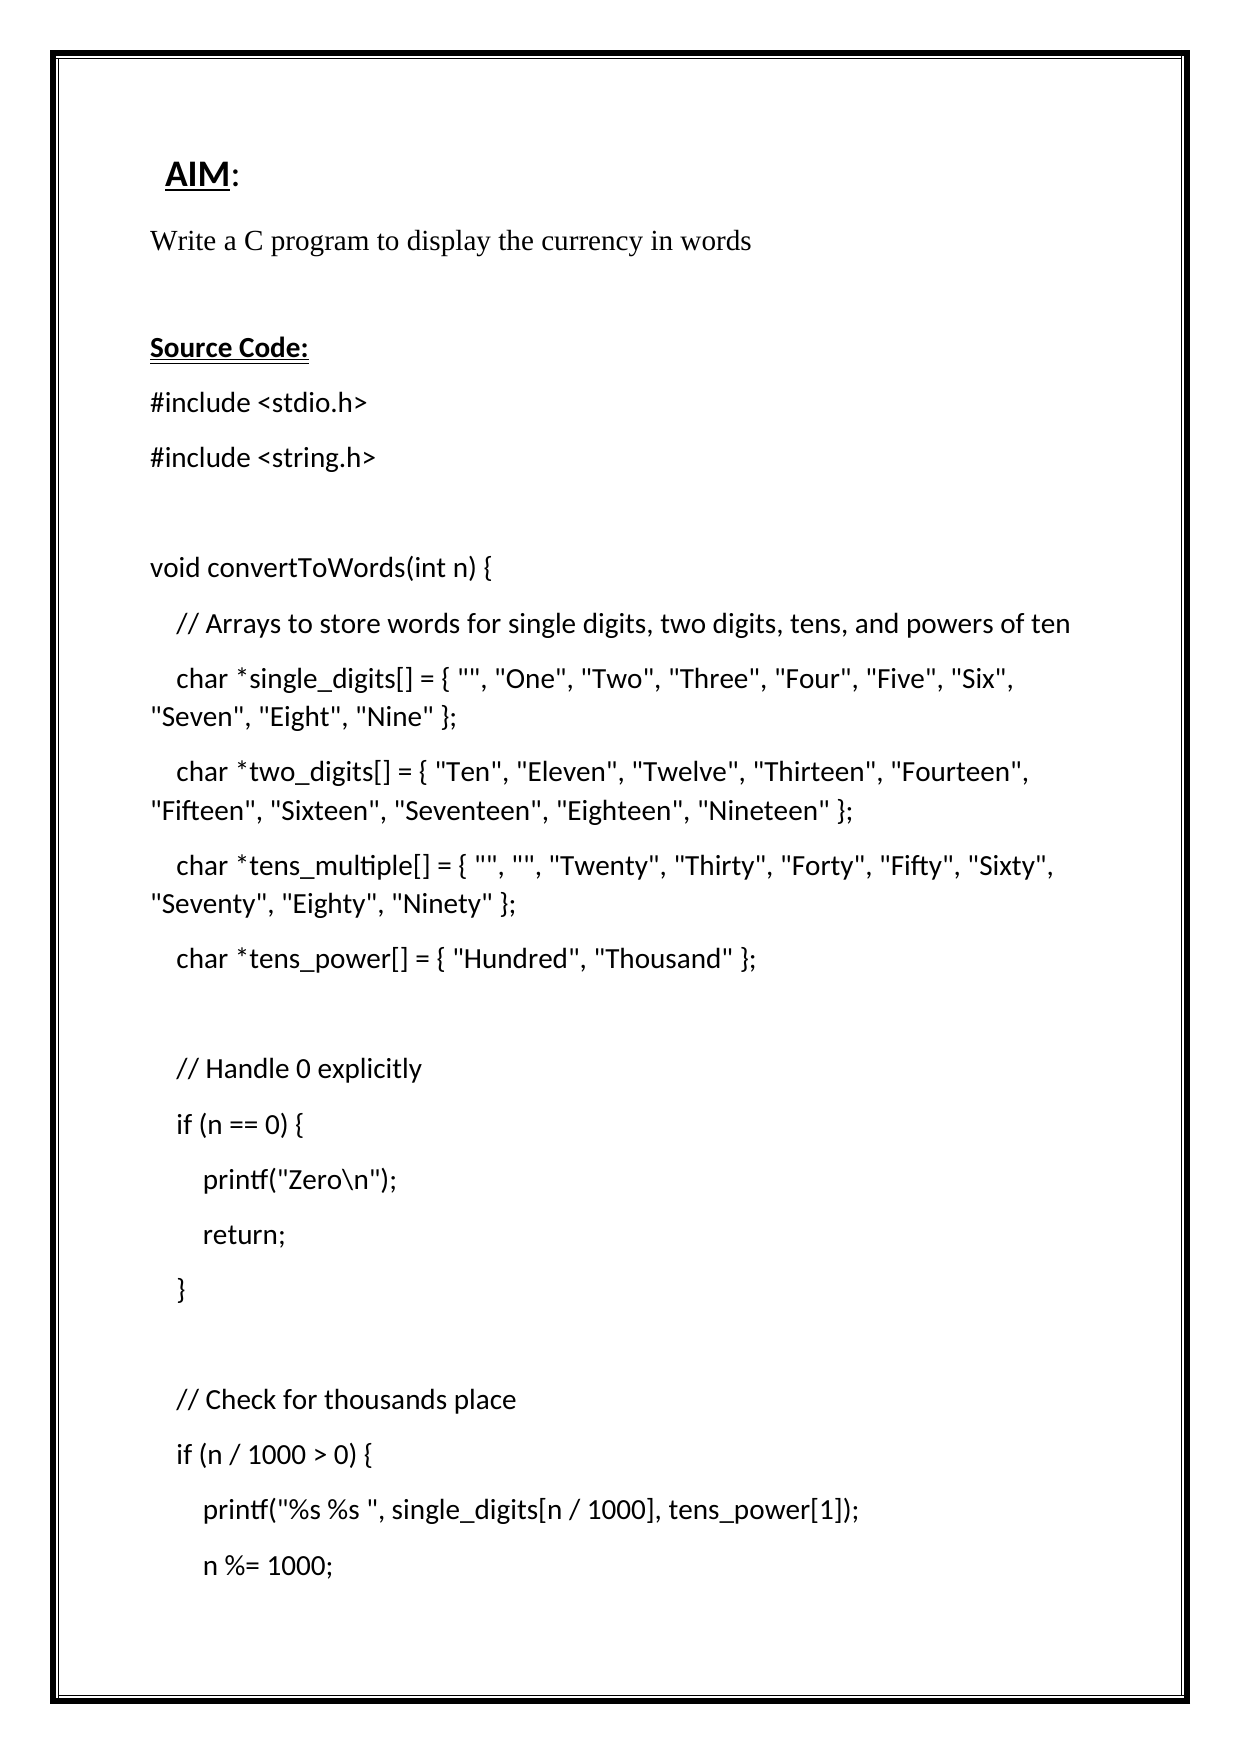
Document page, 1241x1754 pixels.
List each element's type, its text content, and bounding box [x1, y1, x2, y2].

text Write a C program to display the currency in words [150, 223, 1084, 257]
text Source Code: [150, 329, 1090, 365]
text printf("%s %s ", single_digits[n / 1000], tens_power[1]); [150, 1491, 1090, 1527]
text if (n == 0) { [150, 1106, 1090, 1141]
text void convertToWords(int n) { [150, 549, 1090, 585]
text // Arrays to store words for single digits, two digits, tens, and powers of ten [150, 605, 1090, 640]
text char *single_digits[] = { "", "One", "Two", "Three", "Four", "Five", "Six", "Seven", "Eight", "Nine" }; [150, 660, 1090, 734]
text #include <stdio.h> [150, 384, 1090, 420]
text // Handle 0 explicitly [150, 1051, 1090, 1086]
text } [150, 1271, 1090, 1307]
text char *tens_multiple[] = { "", "", "Twenty", "Thirty", "Forty", "Fifty", "Sixty", "Seventy", "Eighty", "Ninety" }; [150, 847, 1090, 921]
text return; [150, 1216, 1090, 1252]
list AIM: [165, 150, 1090, 196]
text char *two_digits[] = { "Ten", "Eleven", "Twelve", "Thirteen", "Fourteen", "Fifteen", "Sixteen", "Seventeen", "Eighteen", "Nineteen" }; [150, 753, 1090, 827]
text printf("Zero\n"); [150, 1161, 1090, 1196]
text if (n / 1000 > 0) { [150, 1436, 1090, 1472]
text // Check for thousands place [150, 1381, 1090, 1417]
text n %= 1000; [150, 1547, 1090, 1582]
text #include <string.h> [150, 439, 1090, 475]
text char *tens_power[] = { "Hundred", "Thousand" }; [150, 940, 1090, 976]
